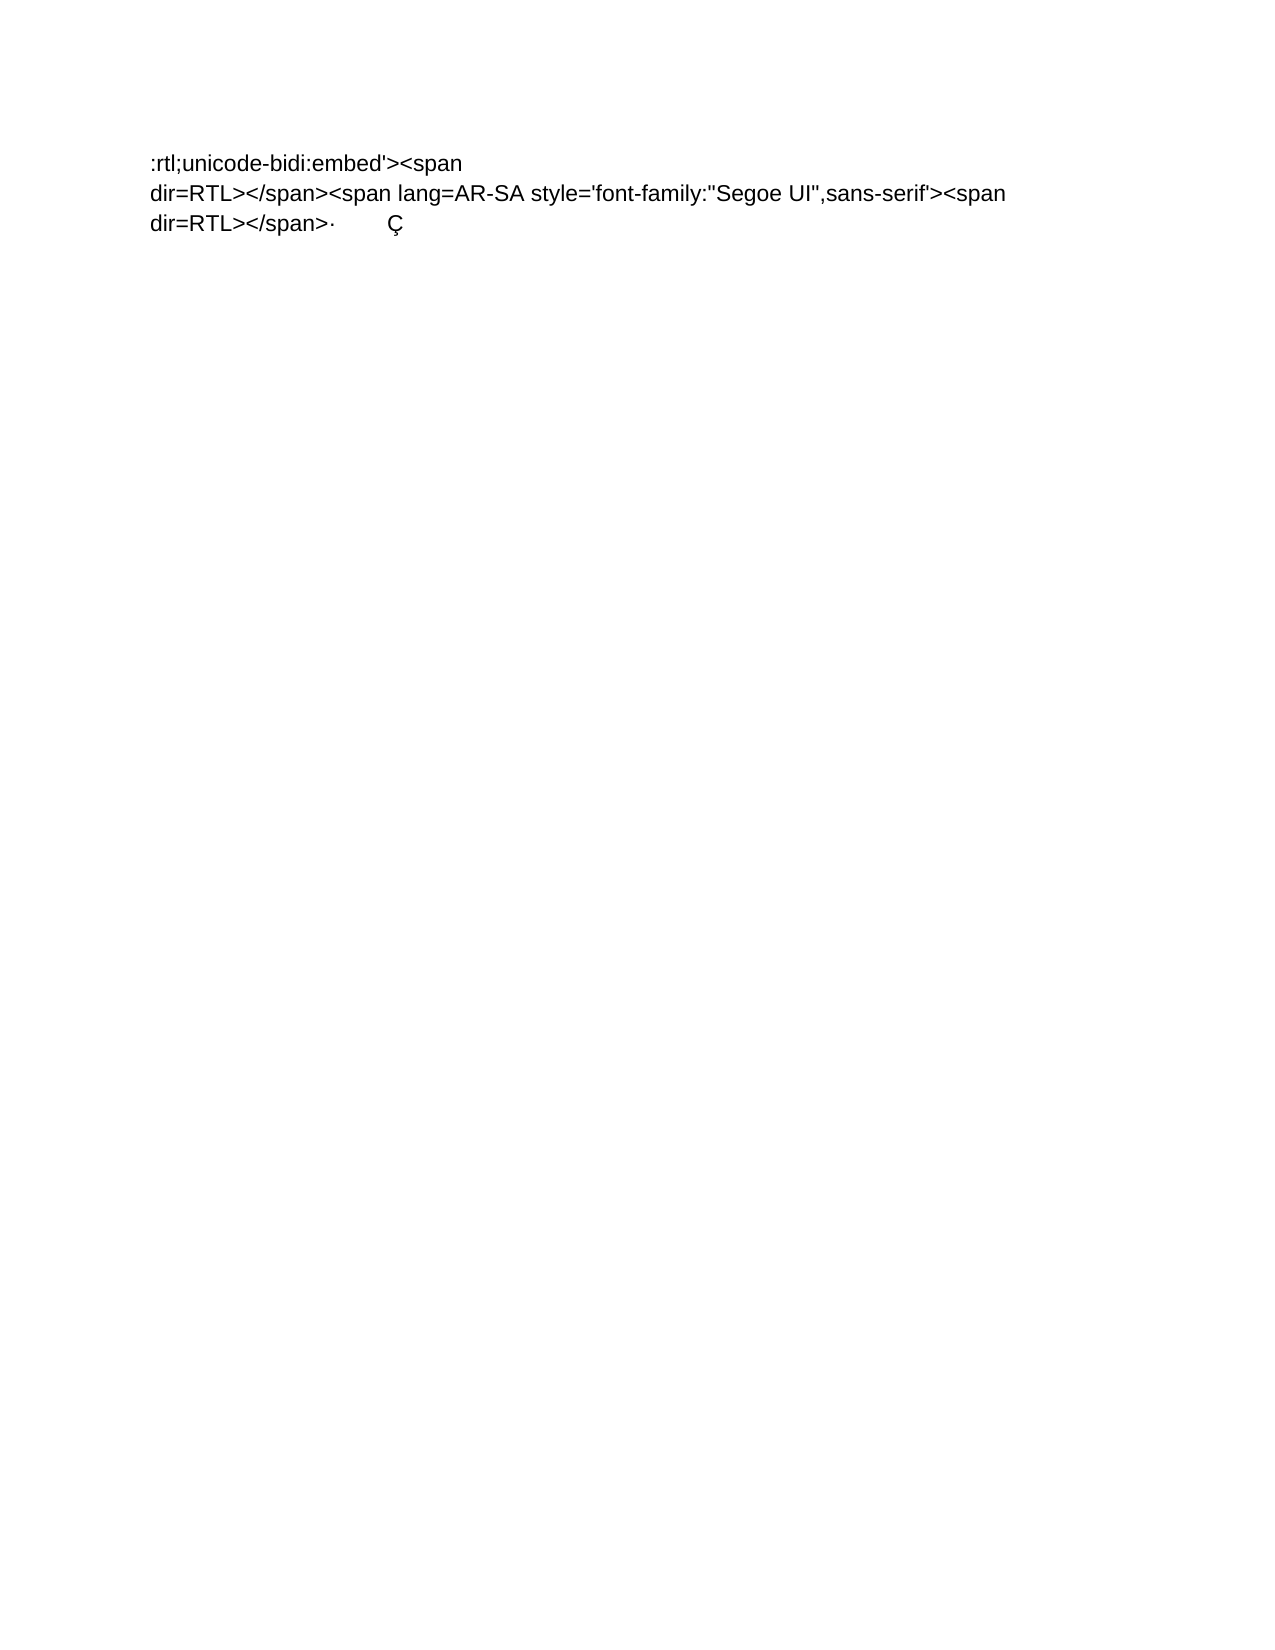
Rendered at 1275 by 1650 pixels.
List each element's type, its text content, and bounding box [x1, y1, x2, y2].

text dir=RTL></span>· Ç [150, 210, 1125, 237]
text :rtl;unicode-bidi:embed'><span [150, 150, 1125, 176]
text dir=RTL></span><span lang=AR-SA style='font-family:"Segoe UI",sans-serif'><span [150, 180, 1125, 207]
